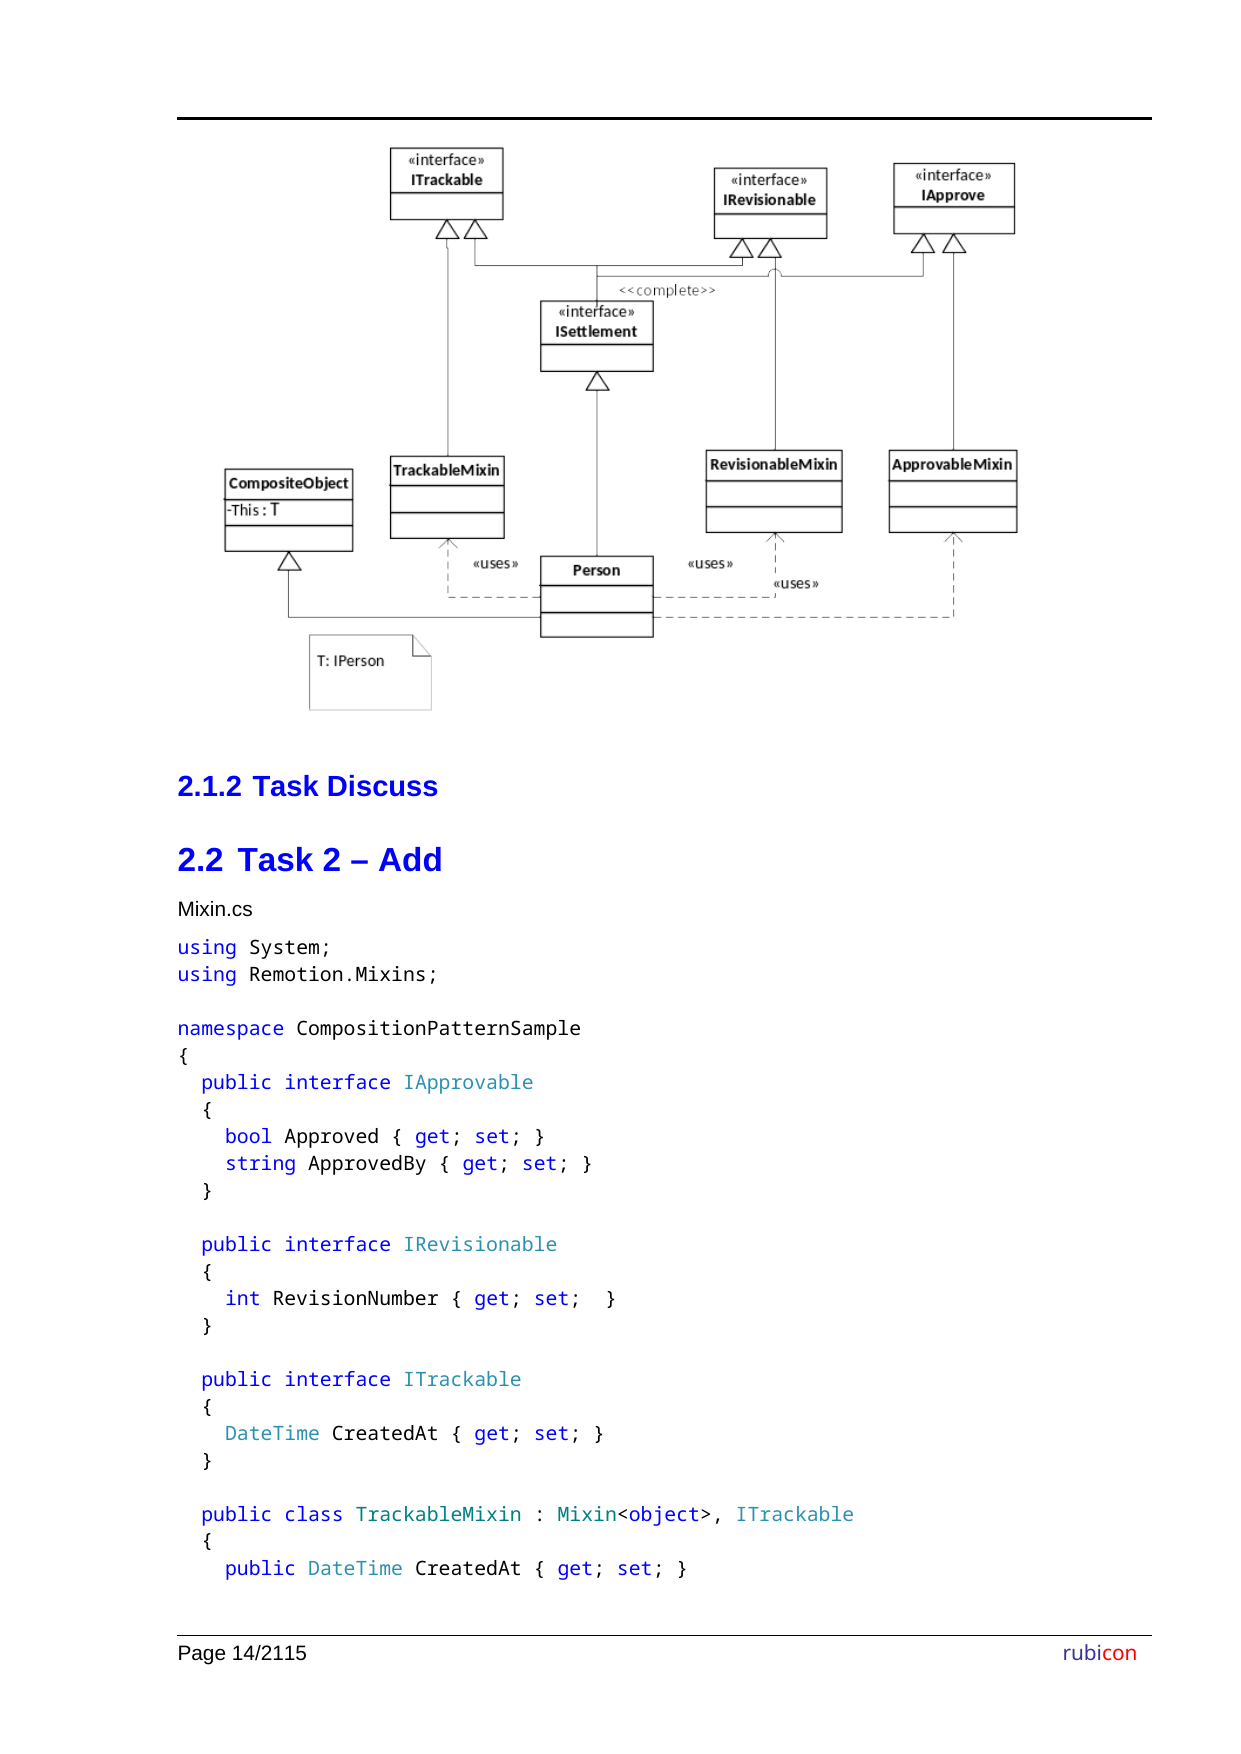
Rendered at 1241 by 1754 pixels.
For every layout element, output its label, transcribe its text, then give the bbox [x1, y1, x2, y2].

text public DateTime CreatedAt { get; set; } [177, 1554, 1152, 1581]
text } [177, 1176, 1152, 1203]
text } [177, 1311, 1152, 1338]
text using System; [177, 933, 1152, 960]
text string ApprovedBy { get; set; } [177, 1149, 1152, 1176]
text { [177, 1257, 1152, 1284]
text public interface IApprovable [177, 1068, 1152, 1095]
text Mixin.cs [177, 897, 1152, 921]
text public interface ITrackable [177, 1365, 1152, 1392]
text int RevisionNumber { get; set; } [177, 1284, 1152, 1311]
subtitle Task Discuss [177, 768, 1152, 802]
text { [177, 1095, 1152, 1122]
text { [177, 1392, 1152, 1419]
text } [177, 1446, 1152, 1473]
text { [177, 1041, 1152, 1068]
text namespace CompositionPatternSample [177, 1014, 1152, 1041]
text { [177, 1527, 1152, 1554]
text using Remotion.Mixins; [177, 960, 1152, 987]
subtitle Task 2 – Add [177, 839, 1152, 878]
text DateTime CreatedAt { get; set; } [177, 1419, 1152, 1446]
text public interface IRevisionable [177, 1230, 1152, 1257]
text public class TrackableMixin : Mixin<object>, ITrackable [177, 1500, 1152, 1527]
text bool Approved { get; set; } [177, 1122, 1152, 1149]
